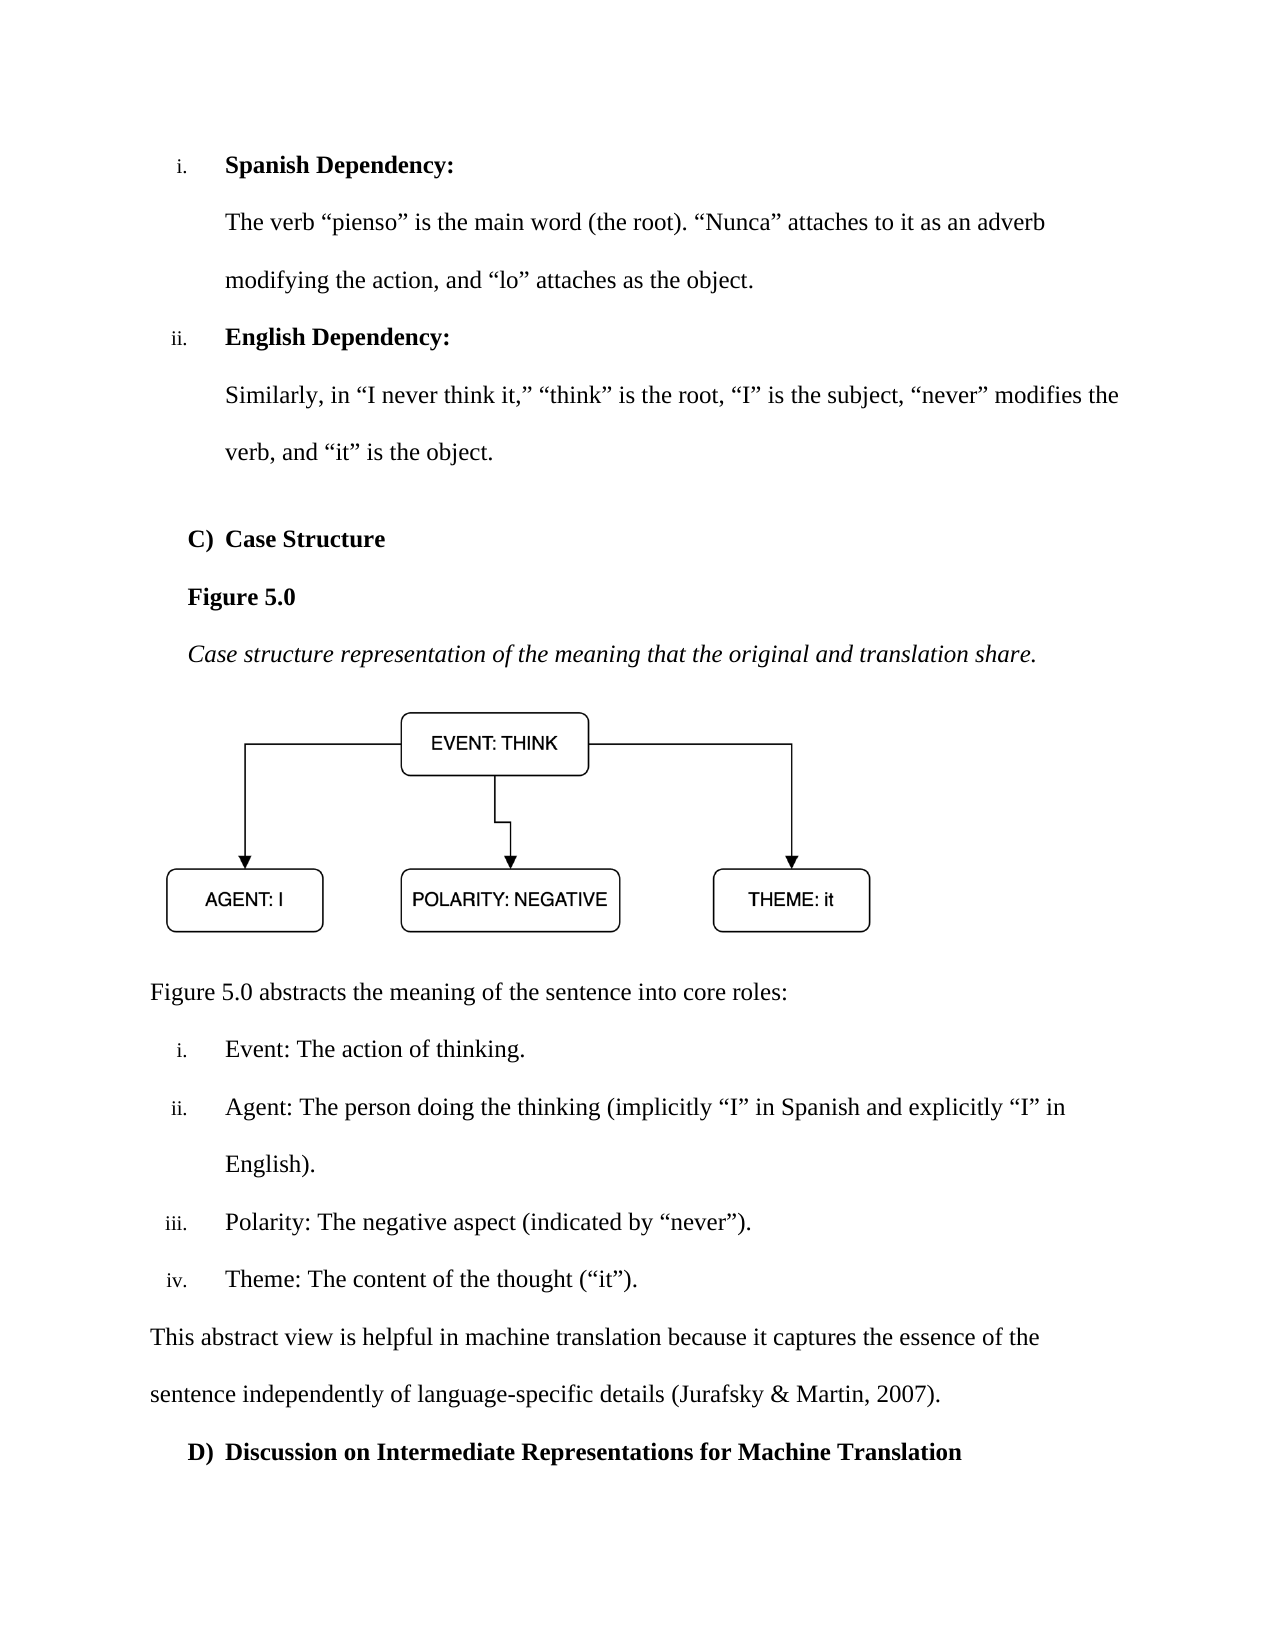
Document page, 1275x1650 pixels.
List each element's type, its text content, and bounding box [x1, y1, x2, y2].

picture [150, 696, 886, 948]
list Spanish Dependency: The verb “pienso” is the main word (the root). “Nunca” attaches to it as an adverb modifying the action, and “lo” attaches as the object. [187, 150, 1125, 294]
list Agent: The person doing the thinking (implicitly “I” in Spanish and explicitly “I” in English). [187, 1092, 1125, 1178]
list Theme: The content of the thought (“it”). [187, 1264, 1125, 1293]
text This abstract view is helpful in machine translation because it captures the essence of the sentence independently of language-specific details (Jurafsky & Martin, 2007). [150, 1322, 1125, 1408]
list English Dependency: Similarly, in “I never think it,” “think” is the root, “I” is the subject, “never” modifies the verb, and “it” is the object. [187, 322, 1125, 466]
text Case structure representation of the meaning that the original and translation share. [187, 639, 1125, 668]
text Figure 5.0 abstracts the meaning of the sentence into core roles: [150, 977, 1125, 1005]
list Discussion on Intermediate Representations for Machine Translation [187, 1437, 1125, 1465]
list Polarity: The negative aspect (indicated by “never”). [187, 1207, 1125, 1235]
list Event: The action of thinking. [187, 1034, 1125, 1063]
text Figure 5.0 [187, 582, 1125, 610]
list Case Structure [187, 524, 1125, 553]
